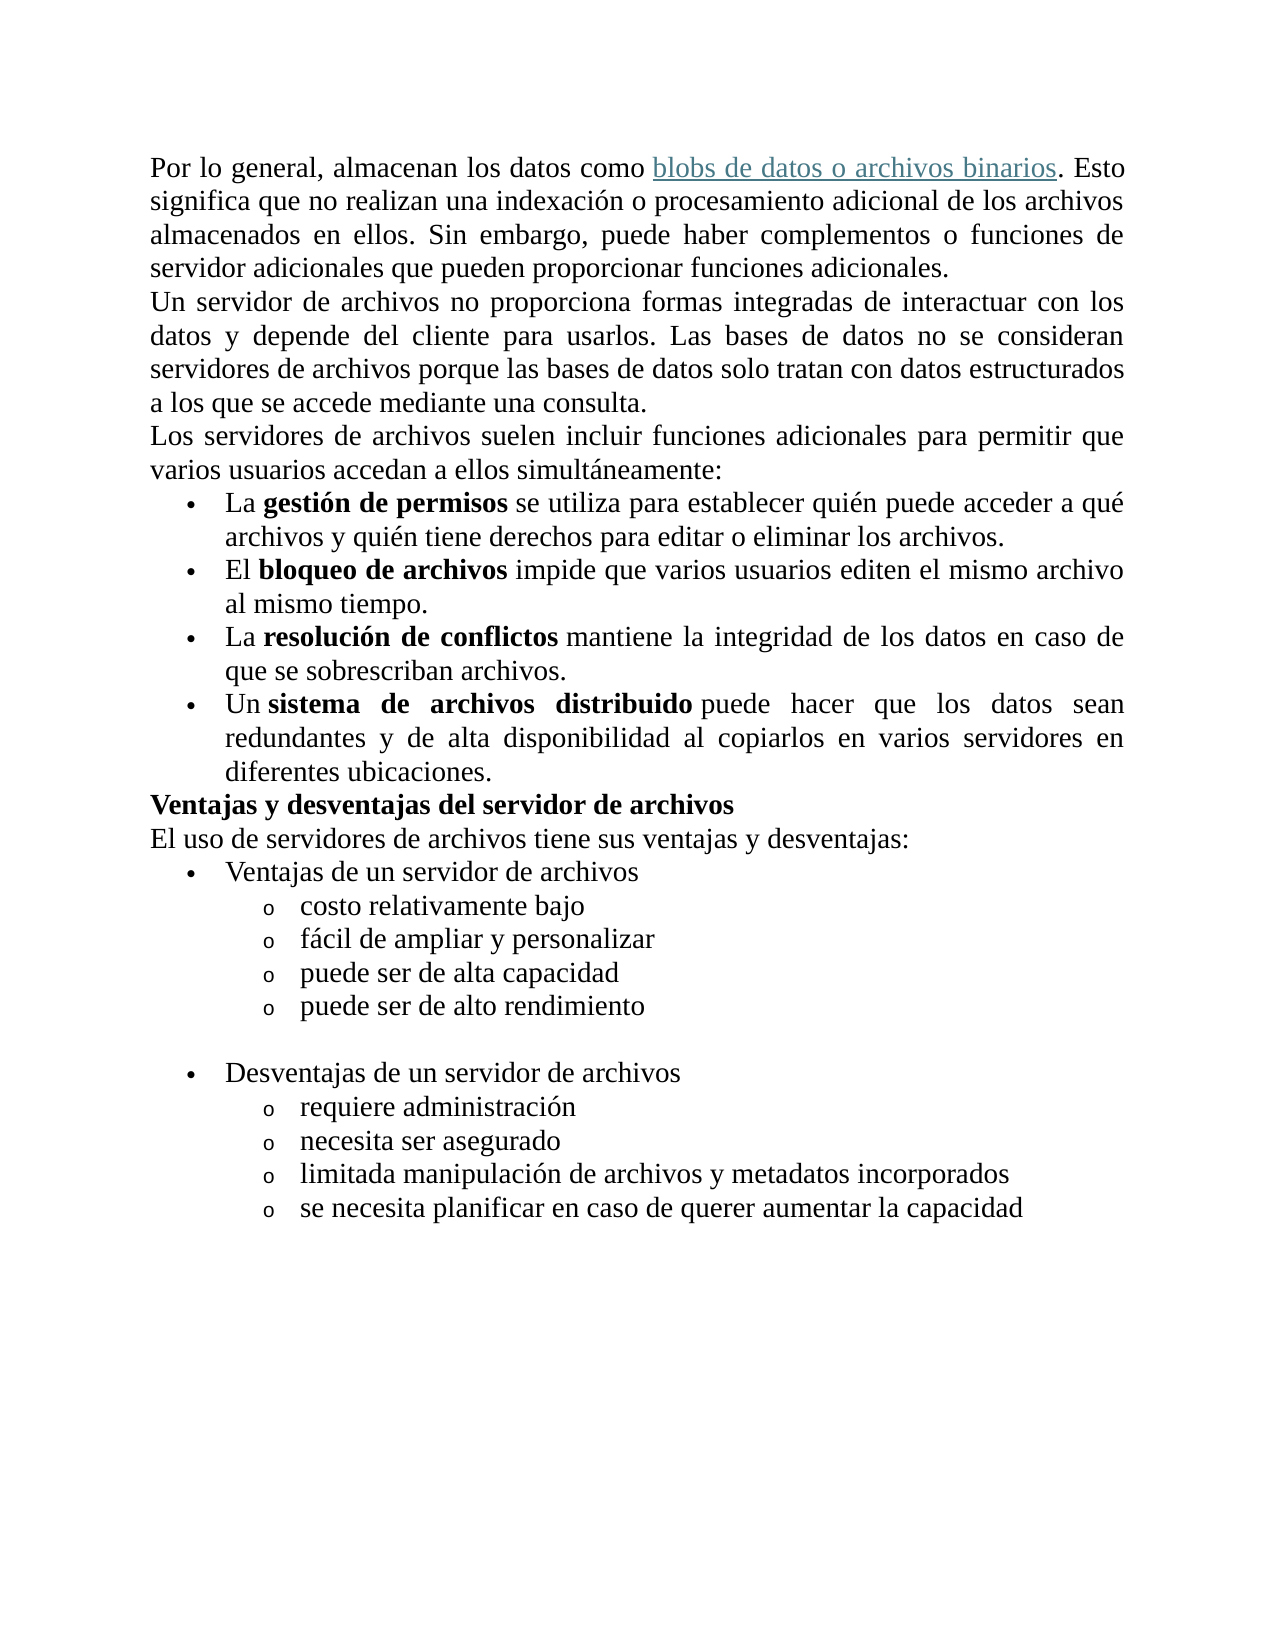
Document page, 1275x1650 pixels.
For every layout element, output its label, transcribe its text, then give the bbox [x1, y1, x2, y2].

list La gestión de permisos se utiliza para establecer quién puede acceder a qué archivos y quién tiene derechos para editar o eliminar los archivos. [187, 485, 1125, 552]
list costo relativamente bajo [262, 888, 1125, 921]
list Desventajas de un servidor de archivos [187, 1056, 1125, 1089]
list fácil de ampliar y personalizar [262, 921, 1125, 955]
list La resolución de conflictos mantiene la integridad de los datos en caso de que se sobrescriban archivos. [187, 619, 1125, 687]
text Ventajas y desventajas del servidor de archivos [150, 787, 1125, 821]
list Un sistema de archivos distribuido puede hacer que los datos sean redundantes y de alta disponibilidad al copiarlos en varios servidores en diferentes ubicaciones. [187, 687, 1125, 787]
list puede ser de alto rendimiento [262, 988, 1125, 1022]
list limitada manipulación de archivos y metadatos incorporados [262, 1156, 1125, 1190]
list puede ser de alta capacidad [262, 955, 1125, 988]
list se necesita planificar en caso de querer aumentar la capacidad [262, 1190, 1125, 1223]
text Los servidores de archivos suelen incluir funciones adicionales para permitir que varios usuarios accedan a ellos simultáneamente: [150, 418, 1125, 485]
text Un servidor de archivos no proporciona formas integradas de interactuar con los datos y depende del cliente para usarlos. Las bases de datos no se consideran servidores de archivos porque las bases de datos solo tratan con datos estructurados a los que se accede mediante una consulta. [150, 284, 1125, 418]
text El uso de servidores de archivos tiene sus ventajas y desventajas: [150, 821, 1125, 854]
list Ventajas de un servidor de archivos [187, 854, 1125, 888]
text Por lo general, almacenan los datos como blobs de datos o archivos binarios. Esto significa que no realizan una indexación o procesamiento adicional de los archivos almacenados en ellos. Sin embargo, puede haber complementos o funciones de servidor adicionales que pueden proporcionar funciones adicionales. [150, 150, 1125, 284]
list requiere administración [262, 1089, 1125, 1123]
list El bloqueo de archivos impide que varios usuarios editen el mismo archivo al mismo tiempo. [187, 552, 1125, 619]
list necesita ser asegurado [262, 1123, 1125, 1156]
